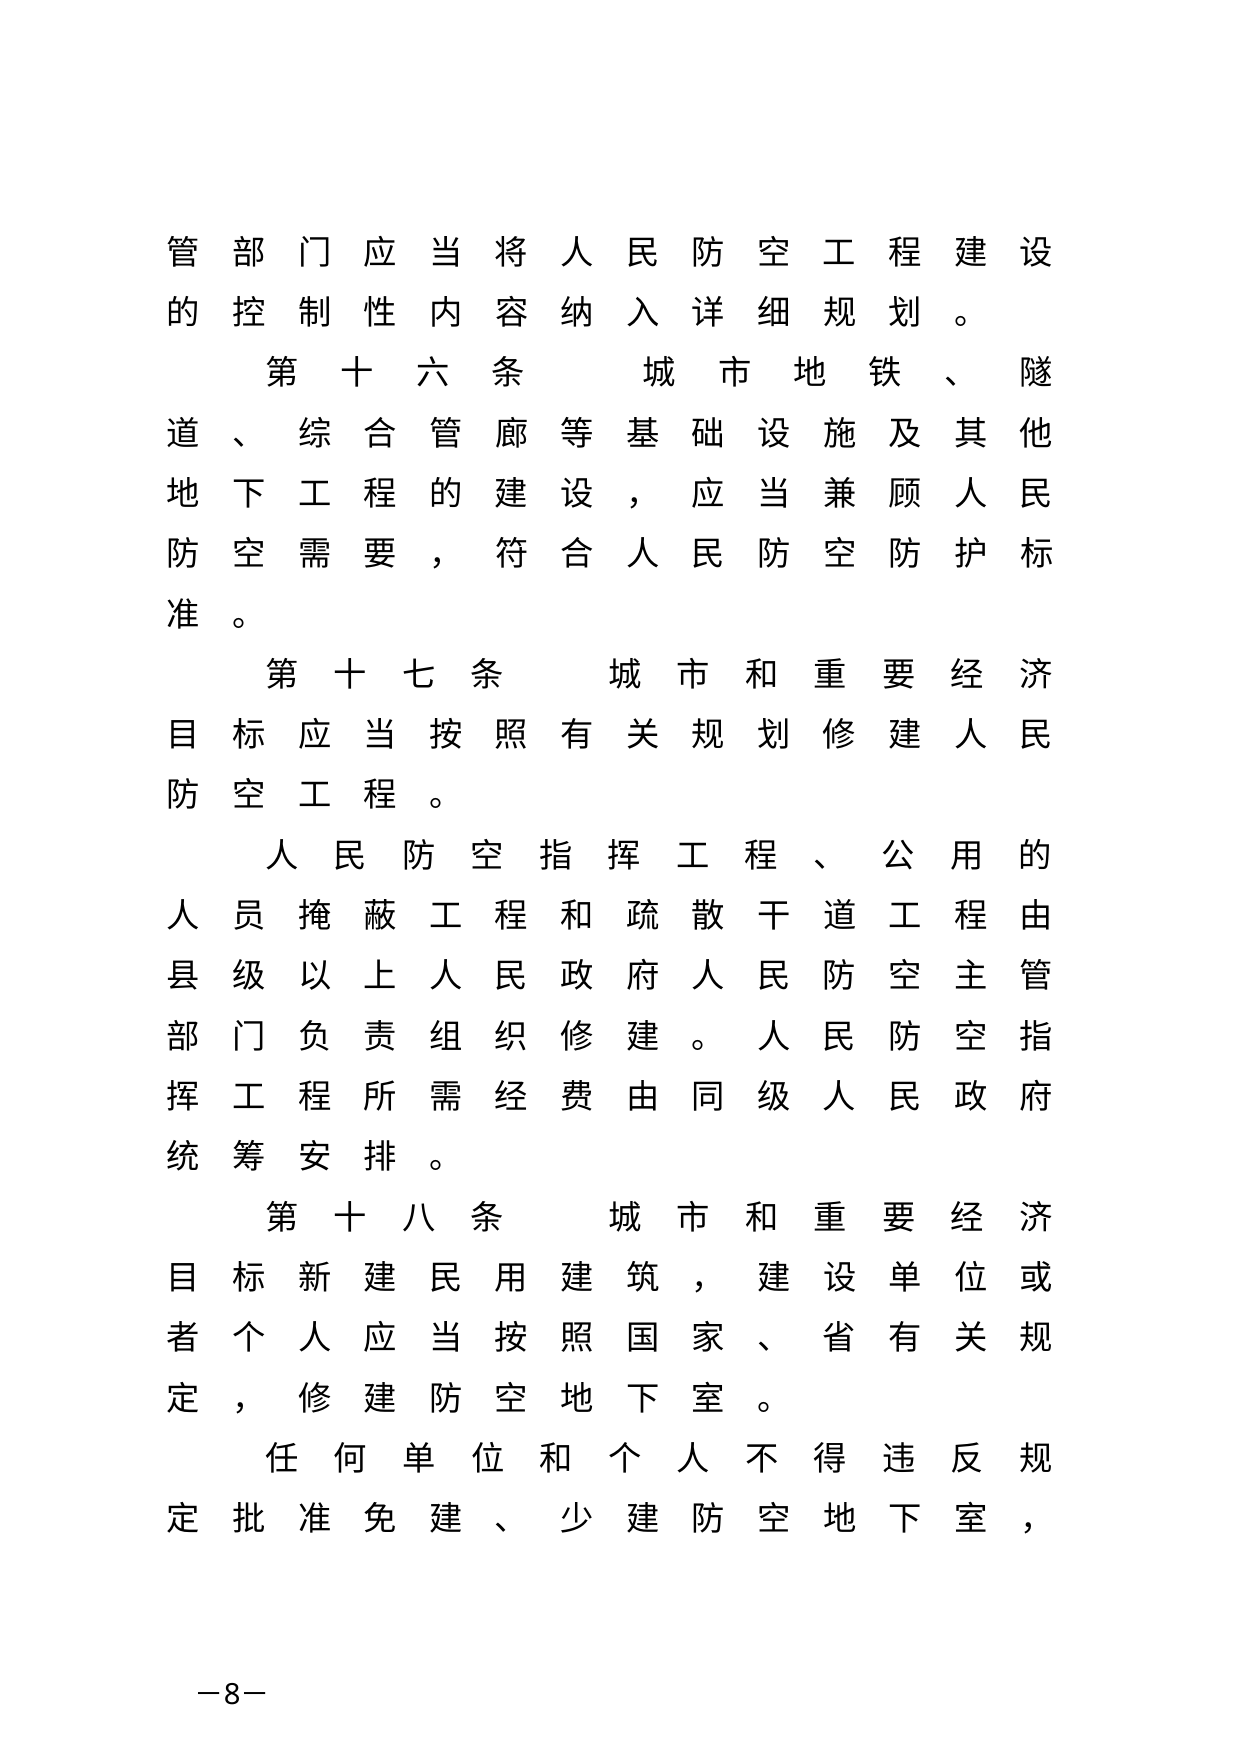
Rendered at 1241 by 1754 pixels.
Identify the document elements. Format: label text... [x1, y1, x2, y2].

text 第十八条 城市和重要经济目标新建民用建筑，建设单位或者个人应当按照国家、省有关规定，修建防空地下室。 [167, 1184, 1085, 1426]
text 第十六条 城市地铁、隧道、综合管廊等基础设施及其他地下工程的建设，应当兼顾人民防空需要，符合人民防空防护标准。 [167, 340, 1085, 642]
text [167, 1426, 1085, 1546]
text 人民防空指挥工程、公用的人员掩蔽工程和疏散干道工程由县级以上人民政府人民防空主管部门负责组织修建。人民防空指挥工程所需经费由同级人民政府统筹安排。 [167, 822, 1085, 1184]
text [167, 219, 1085, 340]
text 第十七条 城市和重要经济目标应当按照有关规划修建人民防空工程。 [167, 642, 1085, 822]
